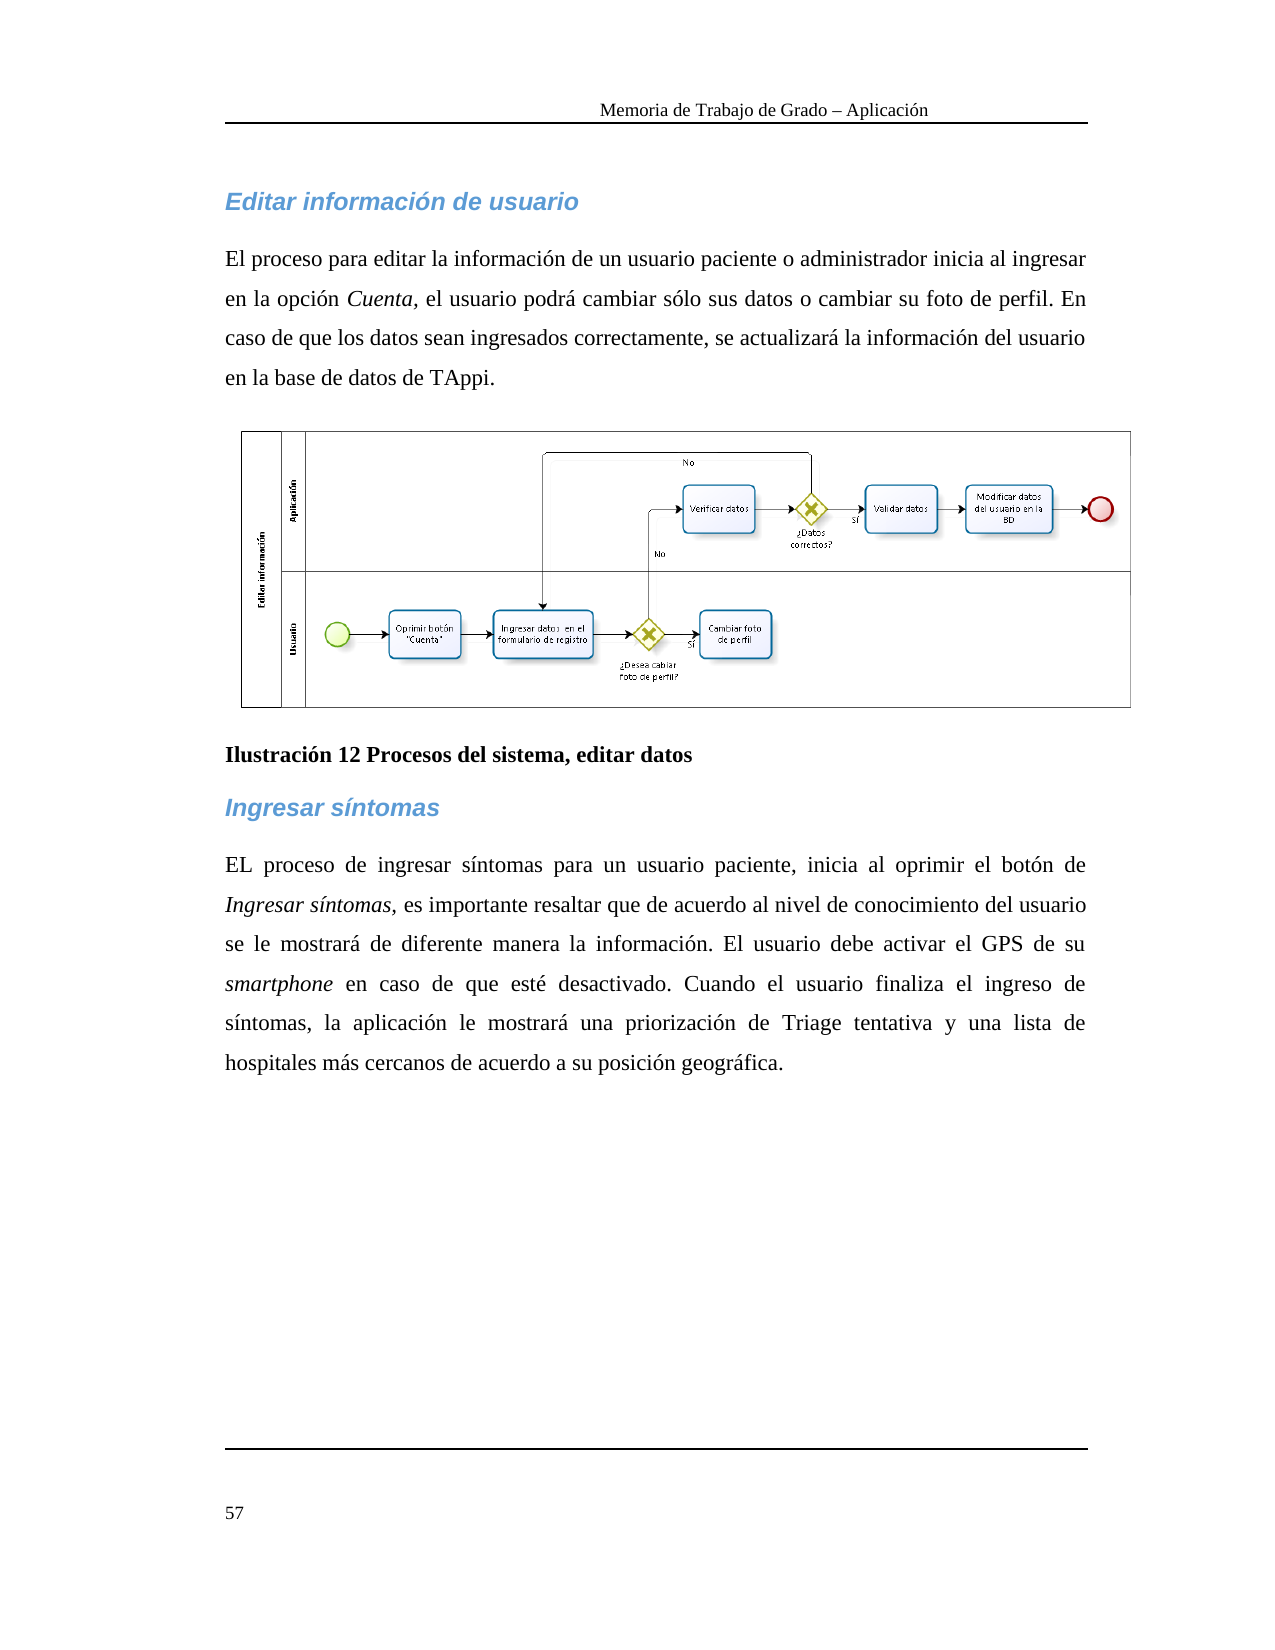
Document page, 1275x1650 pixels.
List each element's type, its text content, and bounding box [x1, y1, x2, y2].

subtitle Ingresar síntomas [225, 793, 1088, 822]
picture [225, 428, 1146, 716]
text El proceso para editar la información de un usuario paciente o administrador inicia al ingresar en la opción Cuenta, el usuario podrá cambiar sólo sus datos o cambiar su foto de perfil. En caso de que los datos sean ingresados correctamente, se actualizará la información del usuario en la base de datos de TAppi. [225, 245, 1088, 390]
subtitle Editar información de usuario [225, 187, 1088, 216]
text EL proceso de ingresar síntomas para un usuario paciente, inicia al oprimir el botón de Ingresar síntomas, es importante resaltar que de acuerdo al nivel de conocimiento del usuario se le mostrará de diferente manera la información. El usuario debe activar el GPS de su smartphone en caso de que esté desactivado. Cuando el usuario finaliza el ingreso de síntomas, la aplicación le mostrará una priorización de Triage tentativa y una lista de hospitales más cercanos de acuerdo a su posición geográfica. [225, 851, 1088, 1075]
